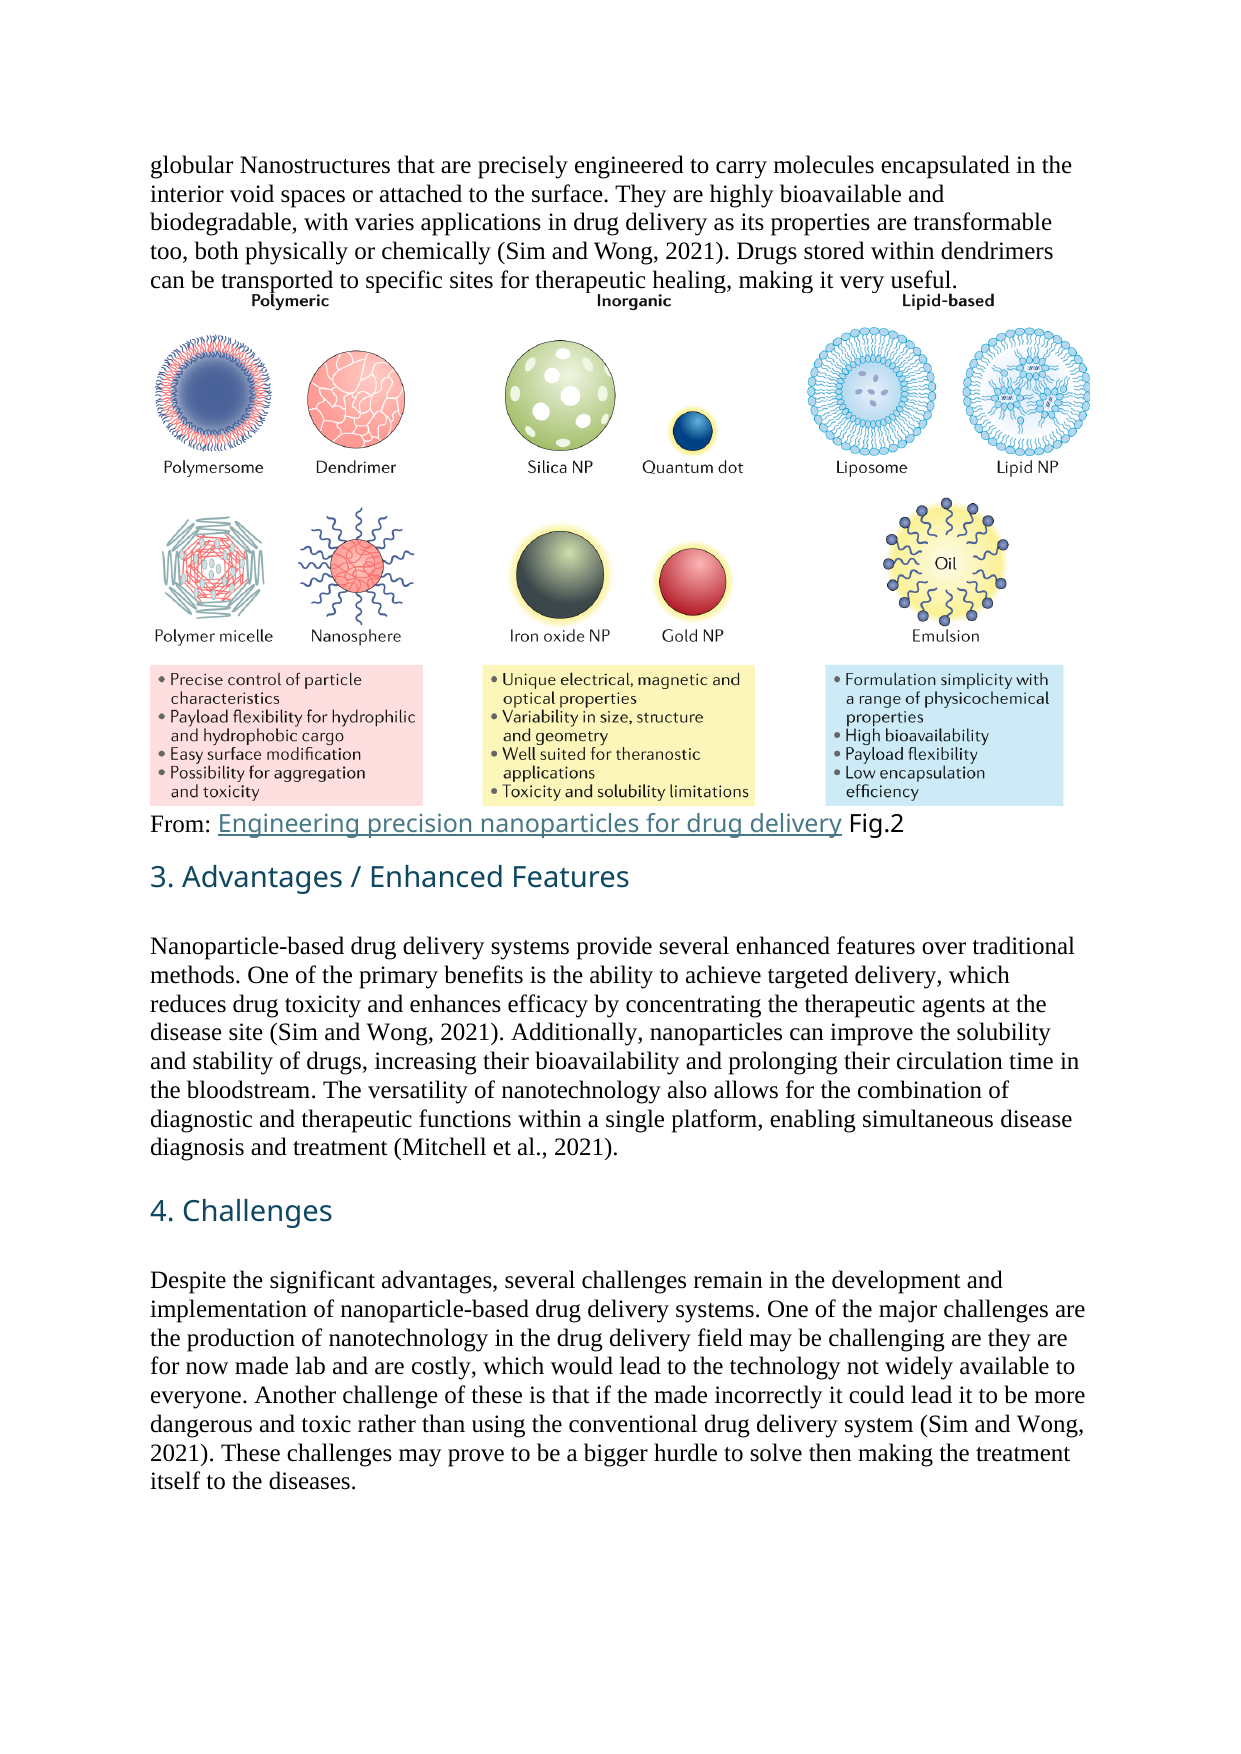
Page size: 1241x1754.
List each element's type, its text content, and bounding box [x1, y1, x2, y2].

subtitle 3. Advantages / Enhanced Features [150, 856, 1090, 896]
subtitle 4. Challenges [150, 1190, 1090, 1230]
text Nanoparticle-based drug delivery systems provide several enhanced features over traditional methods. One of the primary benefits is the ability to achieve targeted delivery, which reduces drug toxicity and enhances efficacy by concentrating the therapeutic agents at the disease site (Sim and Wong, 2021). Additionally, nanoparticles can improve the solubility and stability of drugs, increasing their bioavailability and prolonging their circulation time in the bloodstream. The versatility of nanotechnology also allows for the combination of diagnostic and therapeutic functions within a single platform, enabling simultaneous disease diagnosis and treatment (Mitchell et al., 2021). [150, 931, 1090, 1161]
text Despite the significant advantages, several challenges remain in the development and implementation of nanoparticle-based drug delivery systems. One of the major challenges are the production of nanotechnology in the drug delivery field may be challenging are they are for now made lab and are costly, which would lead to the technology not widely available to everyone. Another challenge of these is that if the made incorrectly it could lead it to be more dangerous and toxic rather than using the conventional drug delivery system (Sim and Wong, 2021). These challenges may prove to be a bigger hurdle to solve then making the treatment itself to the diseases. [150, 1265, 1090, 1495]
picture [150, 293, 1091, 806]
text From: Engineering precision nanoparticles for drug delivery Fig.2 [150, 806, 1090, 840]
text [150, 150, 1090, 293]
